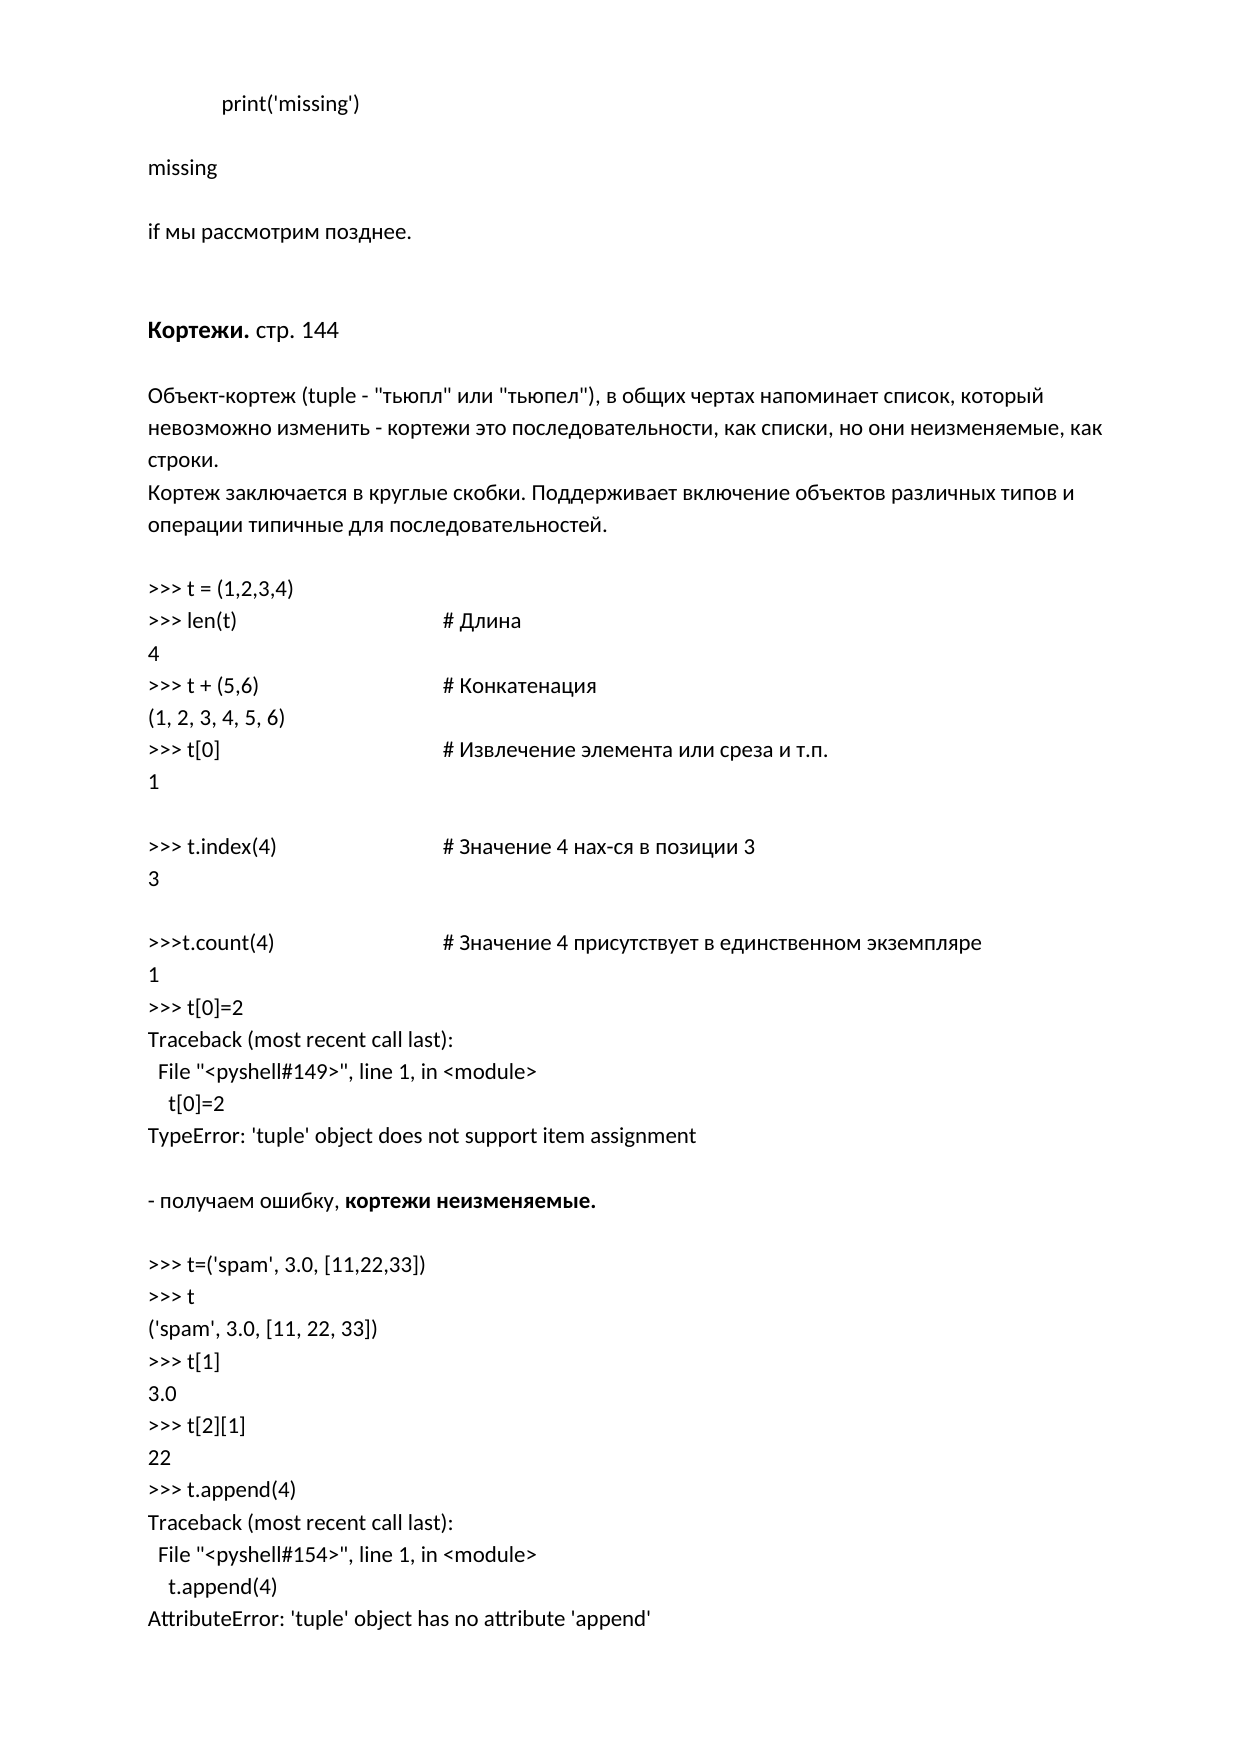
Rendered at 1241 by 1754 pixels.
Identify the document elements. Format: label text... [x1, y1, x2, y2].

text TypeError: 'tuple' object does not support item assignment [148, 1121, 1152, 1149]
text (1, 2, 3, 4, 5, 6) [148, 703, 1152, 731]
text - получаем ошибку, кортежи неизменяемые. [148, 1186, 1152, 1214]
text >>> t = (1,2,3,4) [148, 574, 1152, 602]
text >>>t.count(4) # Значение 4 присутствует в единственном экземпляре [148, 928, 1152, 956]
text AttributeError: 'tuple' object has no attribute 'append' [148, 1604, 1152, 1632]
text >>> t[2][1] [148, 1411, 1152, 1439]
text >>> t [148, 1282, 1152, 1310]
text 3 [148, 864, 1152, 892]
text 22 [148, 1443, 1152, 1471]
text Traceback (most recent call last): [148, 1508, 1152, 1536]
text >>> t[0] # Извлечение элемента или среза и т.п. [148, 735, 1152, 763]
text missing [148, 153, 1152, 181]
text 1 [148, 961, 1152, 988]
text 3.0 [148, 1379, 1152, 1407]
text 4 [148, 639, 1152, 667]
text >>> t + (5,6) # Конкатенация [148, 671, 1152, 699]
text Traceback (most recent call last): [148, 1025, 1152, 1053]
text 1 [148, 767, 1152, 795]
text t.append(4) [148, 1572, 1152, 1600]
text print('missing') [148, 89, 1152, 117]
text >>> len(t) # Длина [148, 606, 1152, 634]
text >>> t.index(4) # Значение 4 нах-ся в позиции 3 [148, 832, 1152, 860]
text Кортеж заключается в круглые скобки. Поддерживает включение объектов различных типов и операции типичные для последовательностей. [148, 478, 1152, 538]
text Кортежи. стр. 144 [148, 314, 1152, 344]
text Объект-кортеж (tuple - "тьюпл" или "тьюпел"), в общих чертах напоминает список, который невозможно изменить - кортежи это последовательности, как списки, но они неизменяемые, как строки. [148, 381, 1152, 473]
text File "<pyshell#154>", line 1, in <module> [148, 1540, 1152, 1568]
text >>> t[1] [148, 1347, 1152, 1375]
text File "<pyshell#149>", line 1, in <module> [148, 1057, 1152, 1085]
text >>> t=('spam', 3.0, [11,22,33]) [148, 1250, 1152, 1278]
text ('spam', 3.0, [11, 22, 33]) [148, 1314, 1152, 1343]
text >>> t.append(4) [148, 1476, 1152, 1503]
text >>> t[0]=2 [148, 993, 1152, 1021]
text if мы рассмотрим позднее. [148, 217, 1152, 245]
text t[0]=2 [148, 1089, 1152, 1117]
